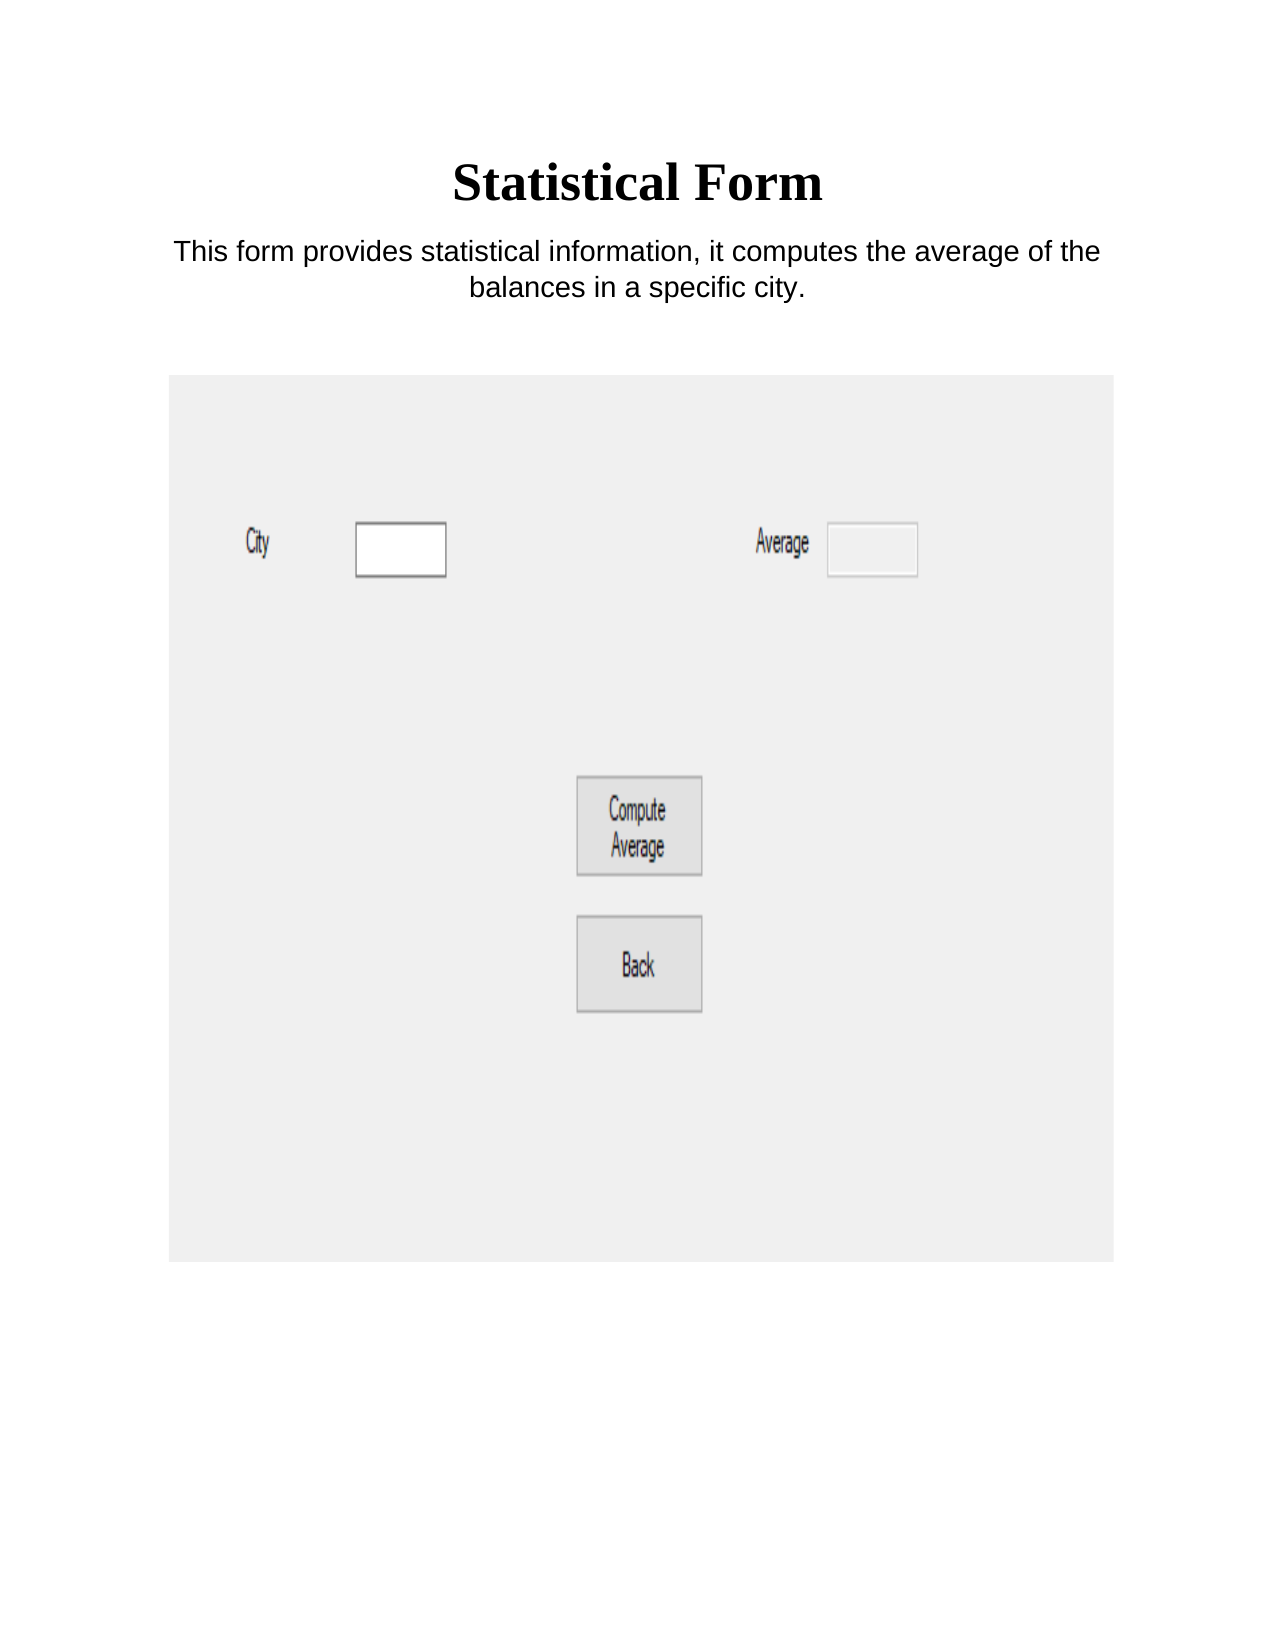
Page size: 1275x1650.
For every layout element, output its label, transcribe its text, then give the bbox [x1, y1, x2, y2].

text Statistical Form [150, 150, 1125, 212]
text This form provides statistical information, it computes the average of the balances in a specific city. [150, 234, 1125, 303]
